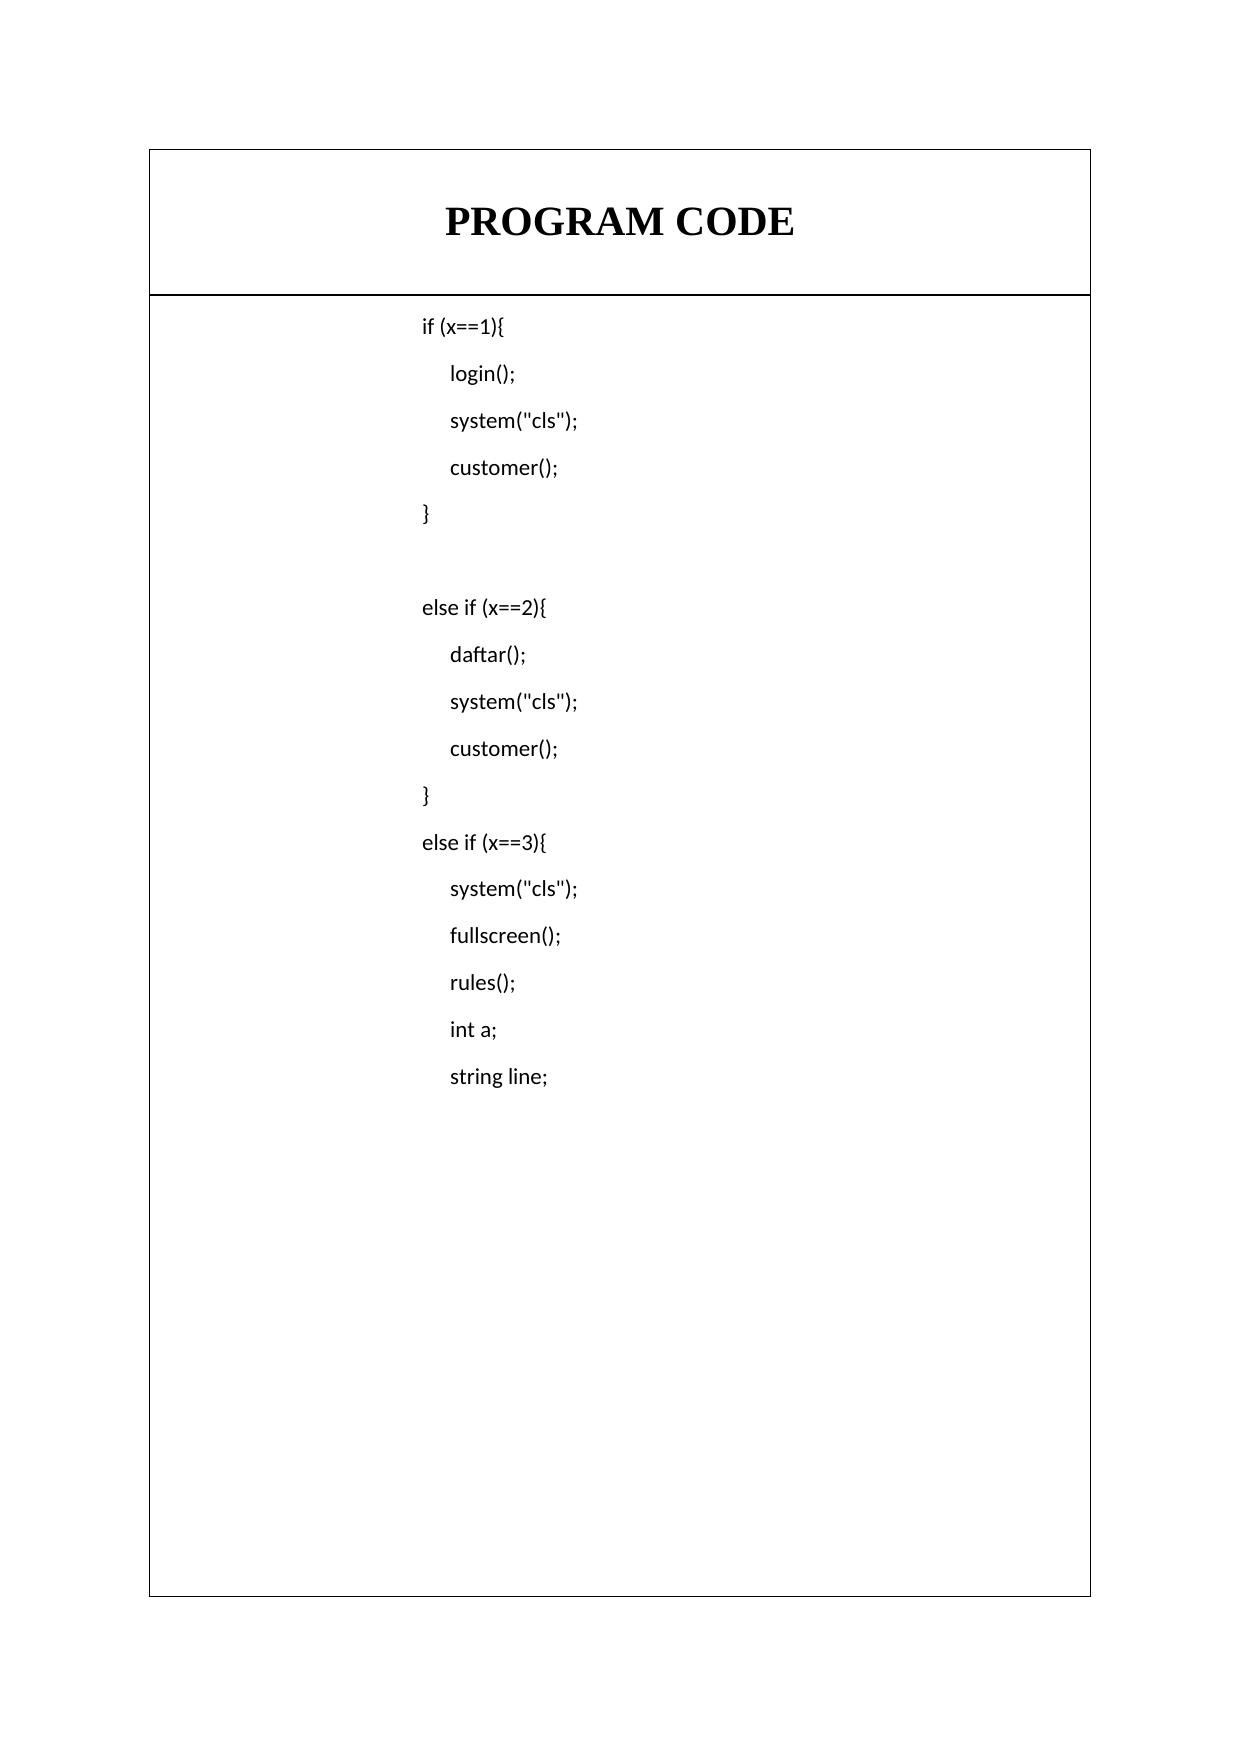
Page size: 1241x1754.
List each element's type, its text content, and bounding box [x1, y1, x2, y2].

text } [150, 781, 1090, 809]
text PROGRAM CODE [150, 197, 1090, 245]
text string line; [150, 1062, 1090, 1090]
text daftar(); [150, 640, 1090, 668]
text int a; [150, 1015, 1090, 1043]
text login(); [150, 359, 1090, 387]
text customer(); [150, 734, 1090, 762]
text system("cls"); [150, 406, 1090, 434]
text customer(); [150, 453, 1090, 481]
text else if (x==2){ [150, 593, 1090, 621]
text } [150, 499, 1090, 528]
text else if (x==3){ [150, 828, 1090, 856]
text if (x==1){ [150, 312, 1090, 340]
text system("cls"); [150, 874, 1090, 903]
text system("cls"); [150, 687, 1090, 715]
text fullscreen(); [150, 921, 1090, 949]
text rules(); [150, 968, 1090, 996]
